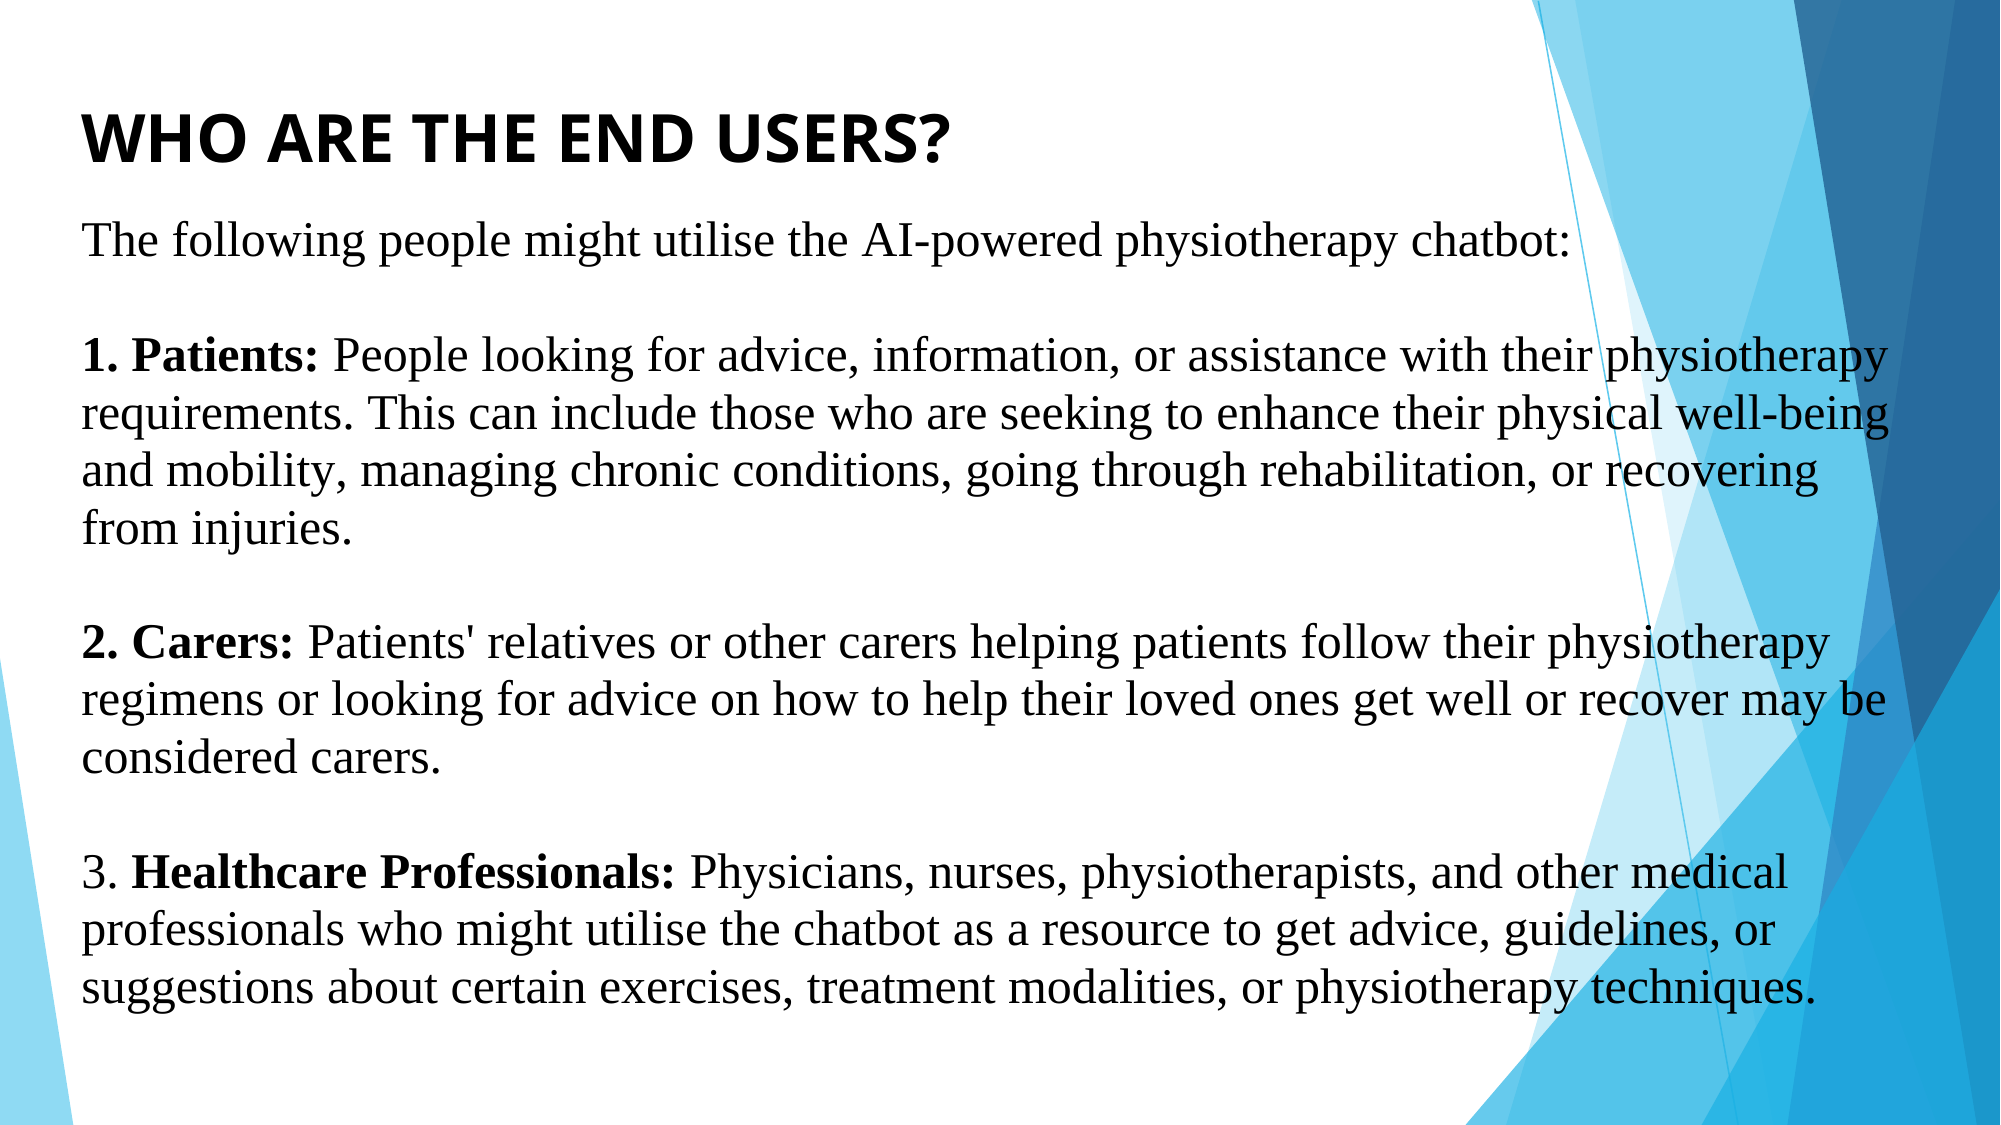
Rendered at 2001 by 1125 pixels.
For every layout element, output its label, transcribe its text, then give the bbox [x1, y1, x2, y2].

text WHO ARE THE END USERS? [81, 91, 1892, 182]
text 2. Carers: Patients' relatives or other carers helping patients follow their physiotherapy regimens or looking for advice on how to help their loved ones get well or recover may be considered carers. 3. Healthcare Professionals: Physicians, nurses, physiotherapists, and other medical professionals who might utilise the chatbot as a resource to get advice, guidelines, or suggestions about certain exercises, treatment modalities, or physiotherapy techniques. [81, 611, 1892, 1014]
text The following people might utilise the AI-powered physiotherapy chatbot: 1. Patients: People looking for advice, information, or assistance with their physiotherapy requirements. This can include those who are seeking to enhance their physical well-being and mobility, managing chronic conditions, going through rehabilitation, or recovering from injuries. [81, 210, 1892, 586]
